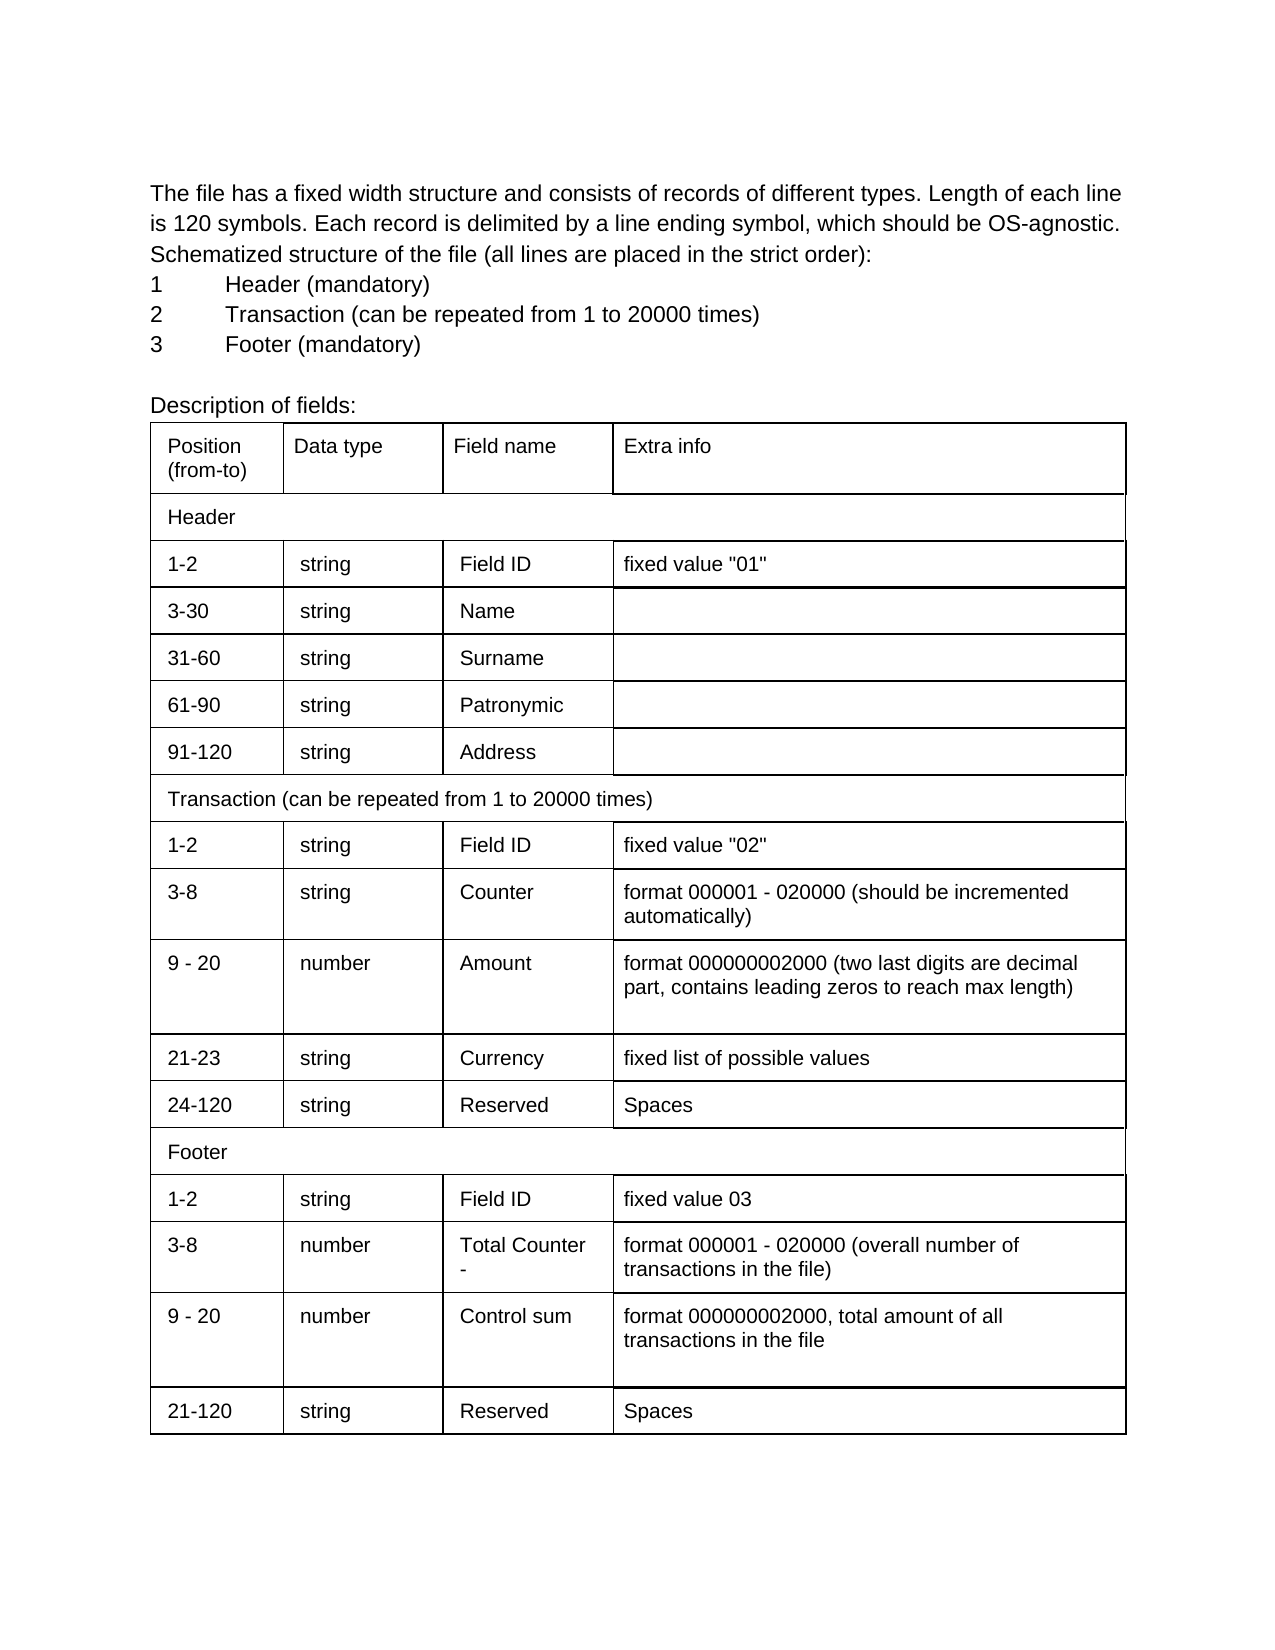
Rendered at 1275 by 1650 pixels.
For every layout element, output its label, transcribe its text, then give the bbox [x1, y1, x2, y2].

table_cell 3-8 [151, 869, 283, 938]
table_cell format 000000002000, total amount of all transactions in the file [614, 1294, 1125, 1386]
table_header Position (from-to) [151, 423, 283, 493]
table_cell 24-120 [151, 1081, 283, 1127]
table_cell [614, 635, 1125, 680]
table_cell Surname [444, 635, 613, 680]
table_cell Reserved [444, 1081, 613, 1127]
table_cell Footer [151, 1127, 1125, 1174]
table_cell fixed list of possible values [614, 1035, 1125, 1080]
table_cell string [284, 869, 442, 938]
table_cell 21-120 [151, 1388, 283, 1433]
table_cell Header [151, 493, 1125, 539]
table_cell Name [444, 588, 613, 633]
table_cell 3-30 [151, 588, 283, 633]
table_cell fixed value "02" [614, 821, 1125, 868]
table_cell 61-90 [151, 681, 283, 727]
table_cell number [284, 1222, 442, 1292]
table_cell Currency [444, 1035, 613, 1080]
table_cell Reserved [444, 1388, 613, 1433]
table_cell string [284, 541, 442, 586]
table_cell 31-60 [151, 635, 283, 680]
table_header Field name [444, 424, 612, 493]
table_cell string [284, 822, 442, 868]
table_cell Transaction (can be repeated from 1 to 20000 times) [151, 774, 1125, 821]
table_cell [614, 729, 1125, 774]
table_cell number [284, 940, 442, 1033]
table_cell string [284, 1081, 442, 1127]
table_cell format 000000002000 (two last digits are decimal part, contains leading zeros to reach max length) [614, 941, 1125, 1033]
table_cell 9 - 20 [151, 1293, 283, 1386]
table_cell Spaces [614, 1389, 1125, 1433]
table_cell 91-120 [151, 728, 283, 774]
table_cell 1-2 [151, 822, 283, 868]
table_cell Control sum [444, 1293, 613, 1386]
table_cell Address [444, 728, 613, 774]
table_cell 1-2 [151, 1175, 283, 1221]
table_cell [614, 589, 1125, 633]
table_cell string [284, 728, 442, 774]
text 3 Footer (mandatory) [150, 331, 1125, 358]
text Description of fields: [150, 392, 1125, 418]
table_cell string [284, 681, 442, 727]
text 2 Transaction (can be repeated from 1 to 20000 times) [150, 301, 1125, 327]
table_cell string [284, 1035, 442, 1080]
table_cell Spaces [614, 1082, 1125, 1127]
table_cell 3-8 [151, 1222, 283, 1292]
table_cell Amount [444, 940, 613, 1033]
table_cell format 000001 - 020000 (should be incremented automatically) [614, 870, 1125, 938]
table_cell 21-23 [151, 1035, 283, 1080]
table_cell string [284, 1175, 442, 1221]
table_cell string [284, 588, 442, 633]
table_header Extra info [614, 424, 1125, 493]
table_cell fixed value 03 [614, 1174, 1125, 1221]
table_cell string [284, 1388, 442, 1433]
table_cell Counter [444, 869, 613, 938]
table_cell 1-2 [151, 541, 283, 586]
table_cell number [284, 1293, 442, 1386]
table_cell format 000001 - 020000 (overall number of transactions in the file) [614, 1223, 1125, 1292]
table_cell Field ID [444, 541, 613, 586]
table_cell string [284, 635, 442, 680]
table_cell Field ID [444, 1175, 613, 1221]
table_cell fixed value "01" [614, 540, 1125, 586]
table_cell [614, 682, 1125, 727]
table_cell Field ID [444, 822, 613, 868]
text The file has a fixed width structure and consists of records of different types. Length of each line is 120 symbols. Each record is delimited by a line ending symbol, which should be OS-agnostic. Schematized structure of the file (all lines are placed in the strict order): [150, 180, 1125, 267]
text 1 Header (mandatory) [150, 271, 1125, 297]
table_header Data type [284, 424, 442, 493]
table_cell Patronymic [444, 681, 613, 727]
table_cell 9 - 20 [151, 940, 283, 1033]
table_cell Total Counter - [444, 1222, 613, 1292]
